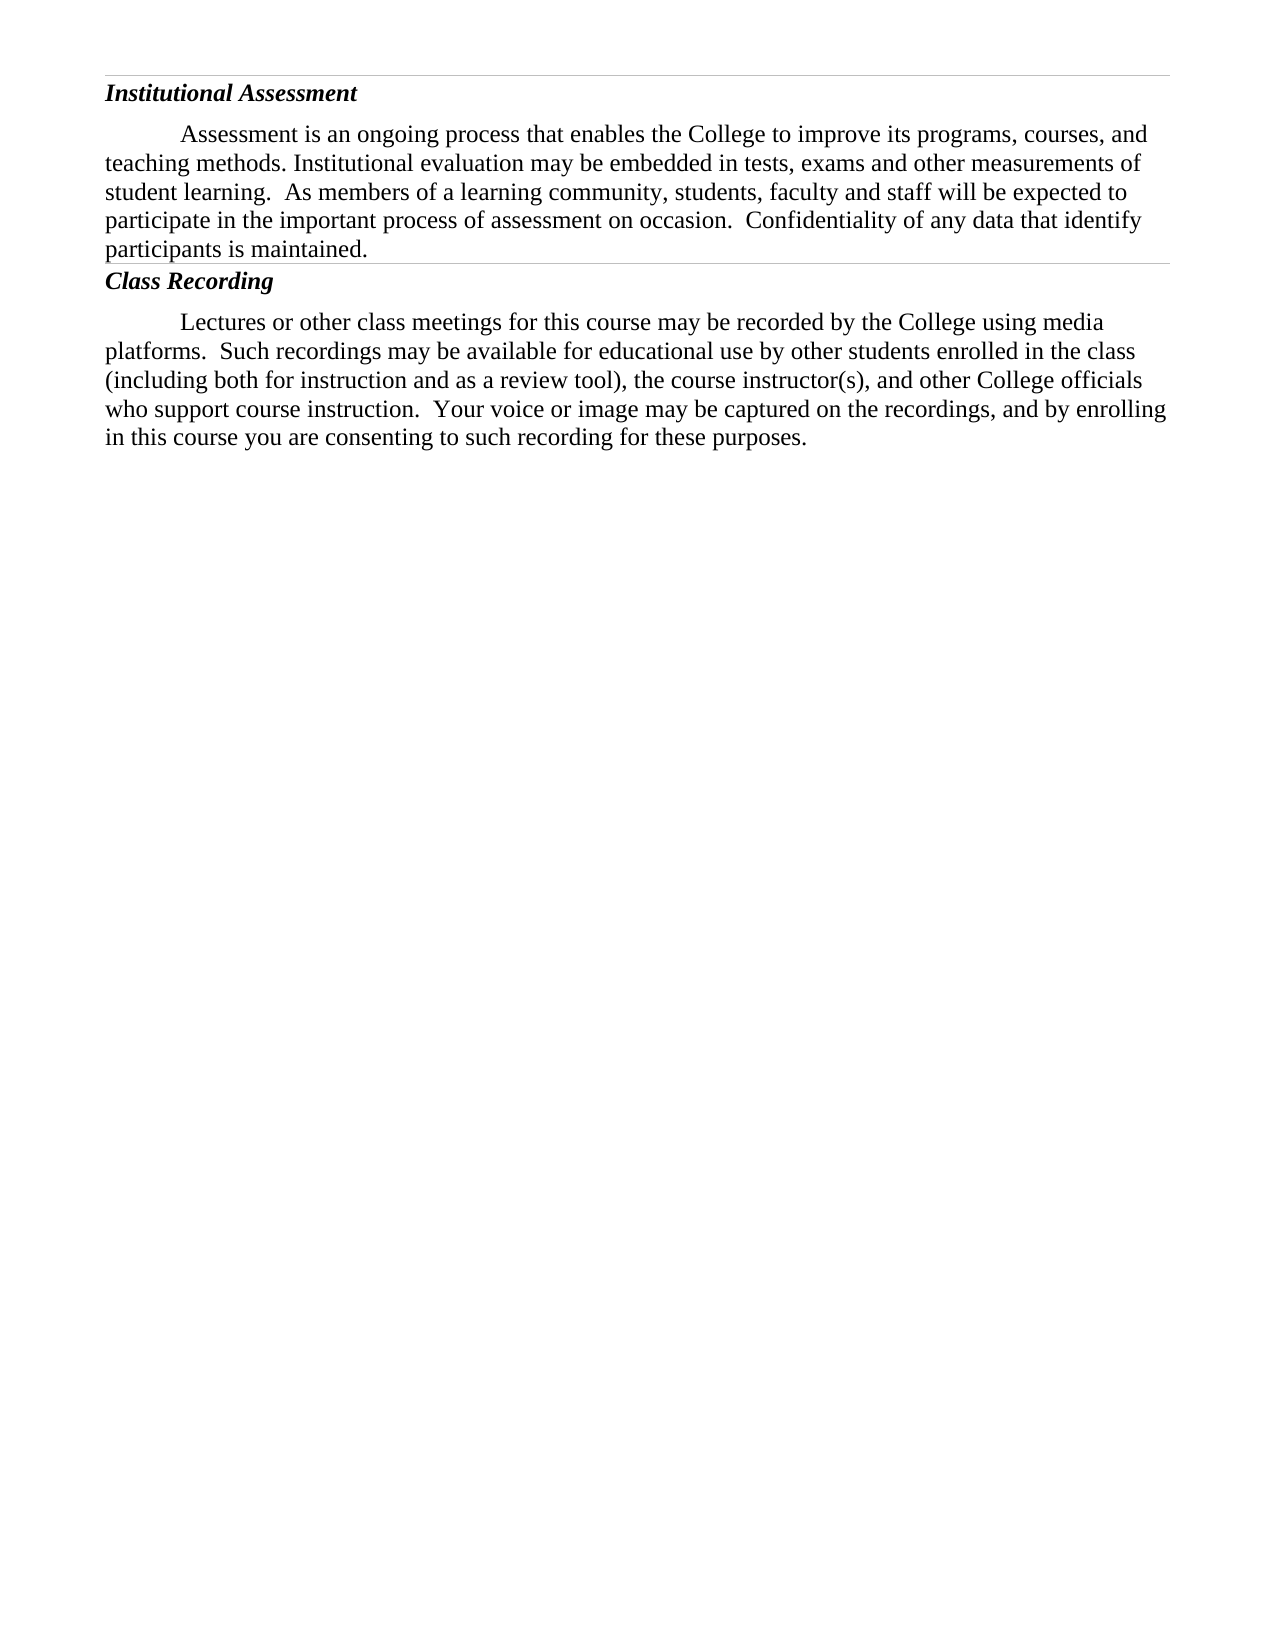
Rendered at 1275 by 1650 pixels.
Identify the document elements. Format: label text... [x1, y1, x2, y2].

subtitle Class Recording [105, 264, 1170, 295]
text Assessment is an ongoing process that enables the College to improve its programs, courses, and teaching methods. Institutional evaluation may be embedded in tests, exams and other measurements of student learning. As members of a learning community, students, faculty and staff will be expected to participate in the important process of assessment on occasion. Confidentiality of any data that identify participants is maintained. [105, 119, 1170, 263]
subtitle Institutional Assessment [105, 76, 1170, 107]
text Lectures or other class meetings for this course may be recorded by the College using media platforms. Such recordings may be available for educational use by other students enrolled in the class (including both for instruction and as a review tool), the course instructor(s), and other College officials who support course instruction. Your voice or image may be captured on the recordings, and by enrolling in this course you are consenting to such recording for these purposes. [105, 307, 1170, 451]
